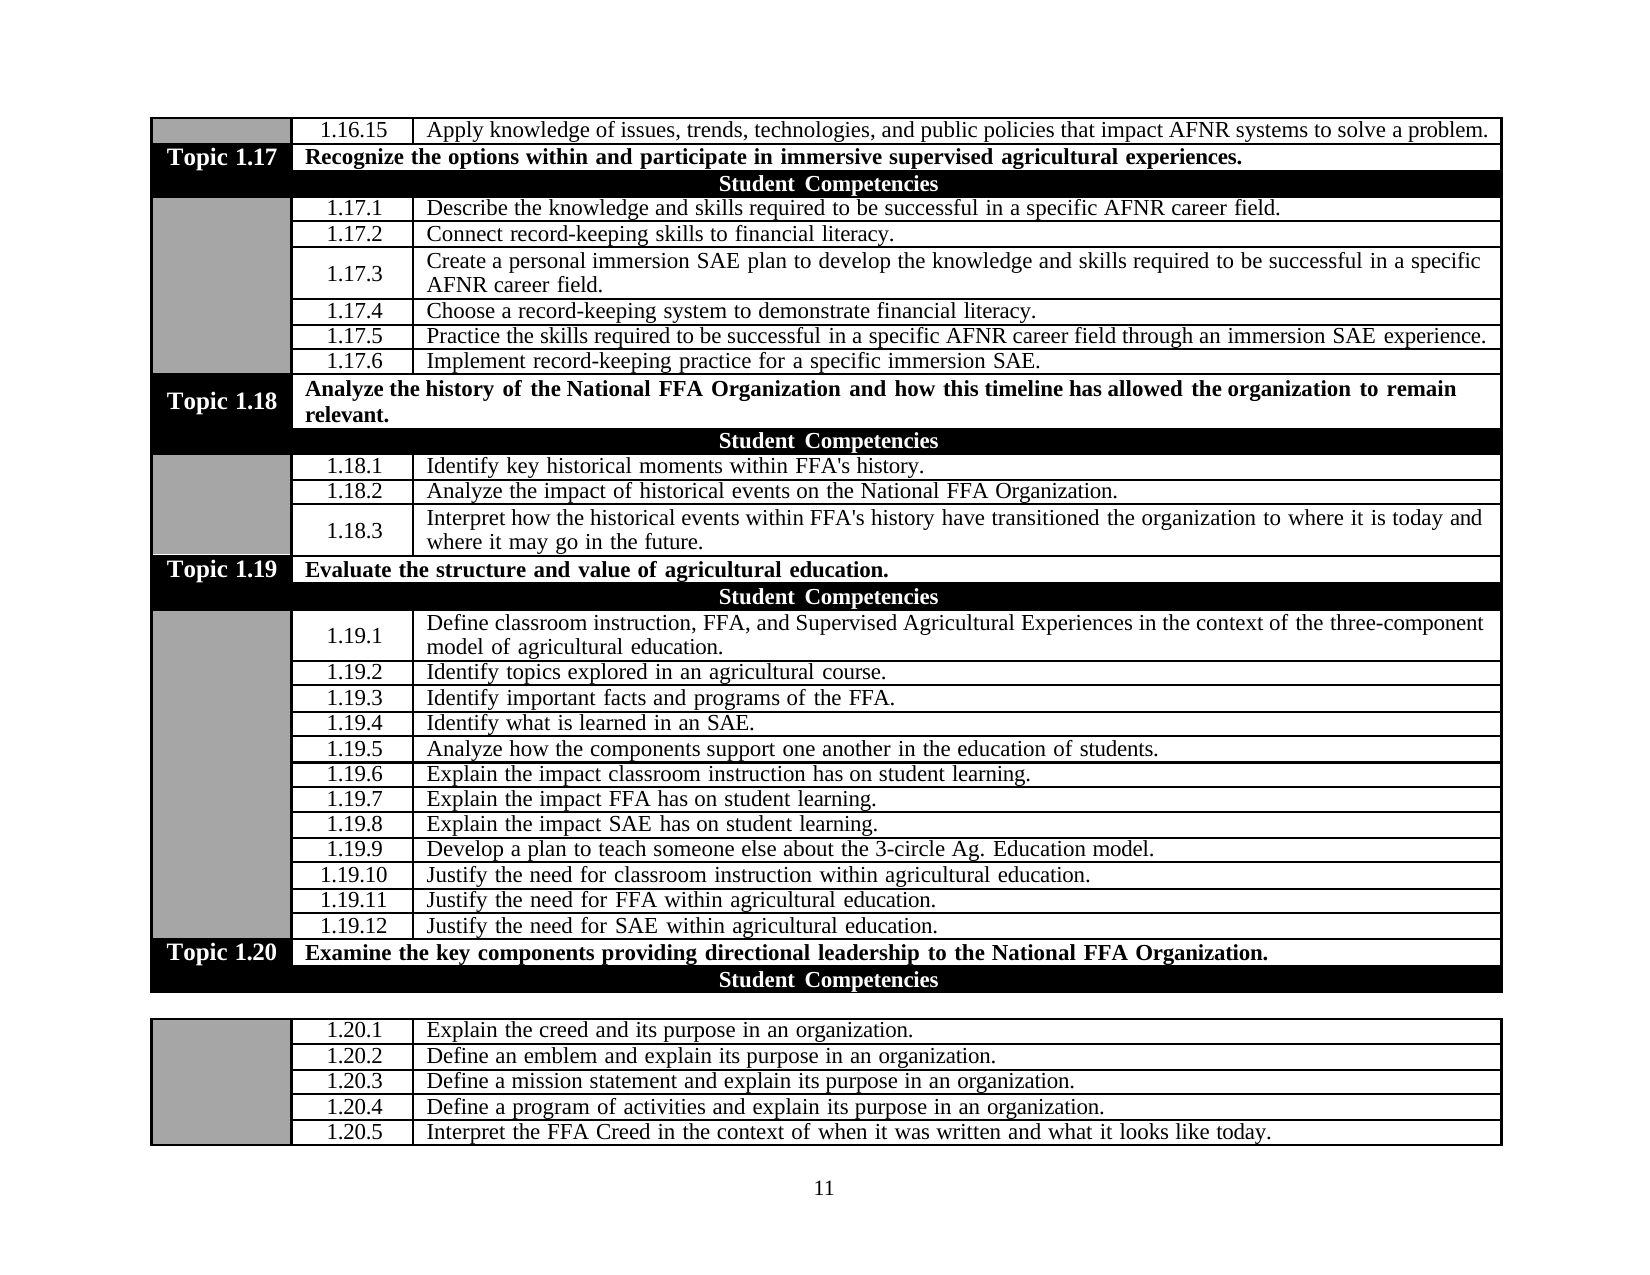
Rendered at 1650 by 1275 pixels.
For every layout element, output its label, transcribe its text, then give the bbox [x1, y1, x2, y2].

table_cell 1.18.1 [293, 455, 412, 479]
table_cell 1.20.4 [293, 1095, 412, 1119]
table_cell 1.20.3 [293, 1071, 412, 1093]
table_header 1.20.1 [293, 1020, 412, 1042]
table_cell 1.20.2 [293, 1045, 412, 1068]
table_cell 1.19.8 [293, 813, 412, 837]
table_cell Analyze the impact of historical events on the National FFA Organization. [414, 481, 1500, 503]
table_cell Student Competencies [153, 428, 1500, 453]
table_cell 1.18.3 [293, 505, 412, 554]
table_cell Interpret how the historical events within FFA's history have transitioned the organization to where it is today and where it may go in the future. [414, 505, 1500, 554]
table_cell 1.17.1 [293, 198, 412, 220]
table_cell Explain the impact FFA has on student learning. [414, 788, 1500, 811]
table_cell 1.17.5 [293, 326, 412, 348]
table_cell Define a mission statement and explain its purpose in an organization. [414, 1071, 1500, 1093]
table_cell Identify topics explored in an agricultural course. [414, 662, 1500, 684]
table_cell Connect record-keeping skills to financial literacy. [414, 222, 1500, 246]
table_cell 1.17.6 [293, 350, 412, 373]
table_cell Topic 1.20 [153, 940, 290, 965]
table_cell Apply knowledge of issues, trends, technologies, and public policies that impact AFNR systems to solve a problem. [414, 119, 1500, 143]
table_header [153, 1020, 290, 1144]
table_cell Topic 1.17 [153, 145, 290, 170]
table_header Explain the creed and its purpose in an organization. [414, 1020, 1500, 1042]
table_cell Justify the need for classroom instruction within agricultural education. [414, 863, 1500, 887]
table_cell 1.19.11 [293, 890, 412, 912]
table_cell Topic 1.19 [153, 557, 290, 582]
table_cell Define a program of activities and explain its purpose in an organization. [414, 1095, 1500, 1119]
table_cell Interpret the FFA Creed in the context of when it was written and what it looks like today. [414, 1121, 1500, 1144]
table_cell 1.19.7 [293, 788, 412, 811]
table_cell Student Competencies [153, 965, 1500, 993]
table_cell [153, 611, 290, 938]
table_cell Define an emblem and explain its purpose in an organization. [414, 1045, 1500, 1068]
table_cell Justify the need for SAE within agricultural education. [414, 914, 1500, 938]
table_cell 1.16.15 [293, 119, 412, 143]
table_cell 1.17.3 [293, 248, 412, 297]
table_cell 1.19.6 [293, 764, 412, 786]
table_cell Evaluate the structure and value of agricultural education. [293, 557, 1500, 582]
table_cell 1.19.2 [293, 662, 412, 684]
table_cell Implement record-keeping practice for a specific immersion SAE. [414, 350, 1500, 373]
table_cell Create a personal immersion SAE plan to develop the knowledge and skills required to be successful in a specific AFNR career field. [414, 248, 1500, 297]
table_cell 1.19.12 [293, 914, 412, 938]
table_cell 1.18.2 [293, 481, 412, 503]
table_cell Identify what is learned in an SAE. [414, 713, 1500, 735]
table_cell 1.19.3 [293, 686, 412, 711]
table_cell Justify the need for FFA within agricultural education. [414, 890, 1500, 912]
table_cell Identify key historical moments within FFA's history. [414, 455, 1500, 479]
table_cell Explain the impact SAE has on student learning. [414, 813, 1500, 837]
table_cell Define classroom instruction, FFA, and Supervised Agricultural Experiences in the context of the three-component model of agricultural education. [414, 611, 1500, 660]
table_cell Identify important facts and programs of the FFA. [414, 686, 1500, 711]
table_cell 1.19.10 [293, 863, 412, 887]
table_cell Recognize the options within and participate in immersive supervised agricultural experiences. [293, 145, 1500, 170]
table_cell Develop a plan to teach someone else about the 3-circle Ag. Education model. [414, 839, 1500, 861]
table_cell [153, 455, 290, 554]
table_cell Analyze how the components support one another in the education of students. [414, 737, 1500, 761]
table_cell 1.17.2 [293, 222, 412, 246]
table_cell 1.19.4 [293, 713, 412, 735]
table_cell Student Competencies [153, 582, 1500, 609]
table_cell Describe the knowledge and skills required to be successful in a specific AFNR career field. [414, 198, 1500, 220]
table_cell Analyze the history of the National FFA Organization and how this timeline has allowed the organization to remain relevant. [293, 375, 1500, 428]
table_cell 1.17.4 [293, 300, 412, 324]
table_cell 1.19.9 [293, 839, 412, 861]
table_cell Practice the skills required to be successful in a specific AFNR career field through an immersion SAE experience. [414, 326, 1500, 348]
table_cell Topic 1.18 [153, 375, 290, 428]
table_cell 1.19.1 [293, 611, 412, 660]
table_cell Examine the key components providing directional leadership to the National FFA Organization. [293, 940, 1500, 965]
table_cell Student Competencies [153, 170, 1500, 196]
table_cell Explain the impact classroom instruction has on student learning. [414, 764, 1500, 786]
table_cell 1.19.5 [293, 737, 412, 761]
table_cell 1.20.5 [293, 1121, 412, 1144]
table_cell [153, 198, 290, 373]
table_cell Choose a record-keeping system to demonstrate financial literacy. [414, 300, 1500, 324]
